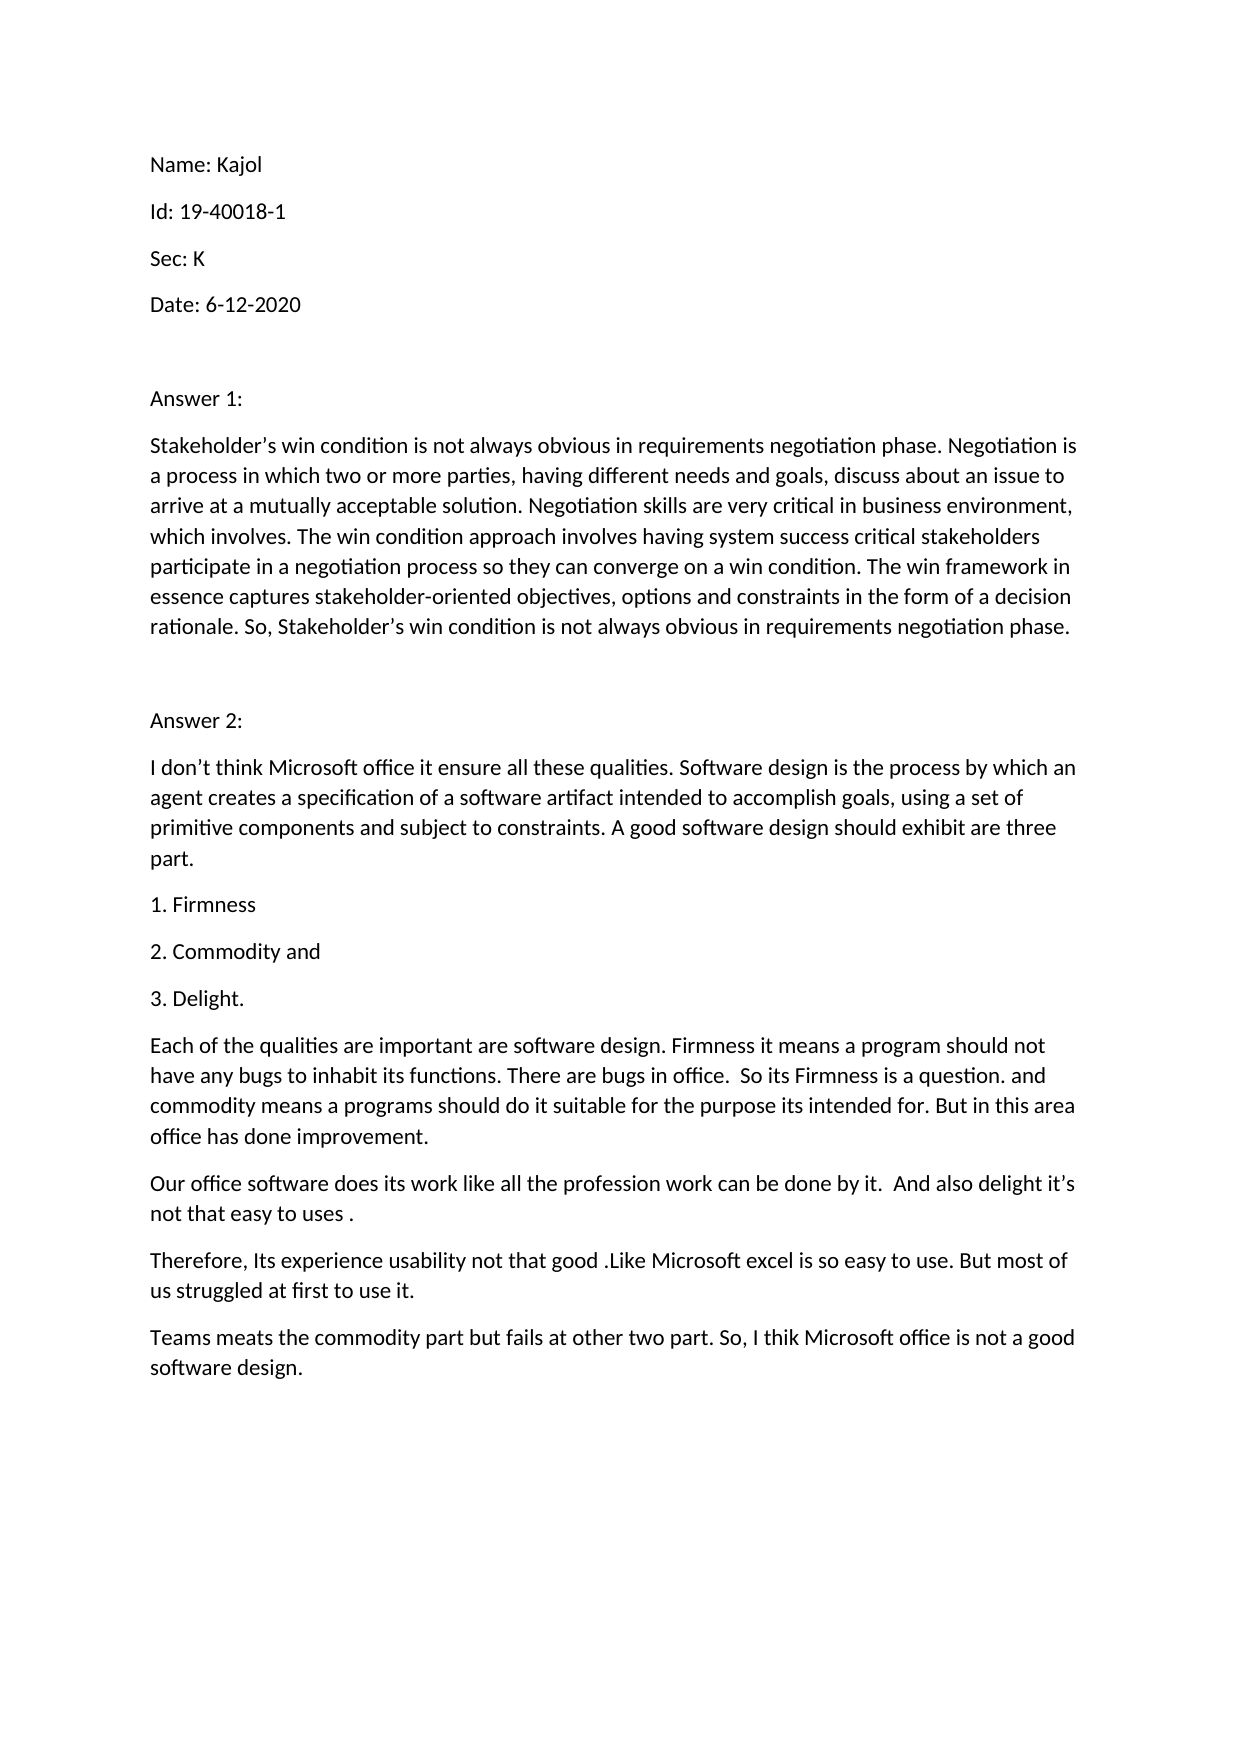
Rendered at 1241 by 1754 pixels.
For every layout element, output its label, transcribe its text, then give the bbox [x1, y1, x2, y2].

text 3. Delight. [150, 984, 1090, 1012]
text Name: Kajol [150, 150, 1090, 178]
text Id: 19-40018-1 [150, 197, 1090, 225]
text Date: 6-12-2020 [150, 291, 1090, 319]
text 2. Commodity and [150, 937, 1090, 966]
text Therefore, Its experience usability not that good .Like Microsoft excel is so easy to use. But most of us struggled at first to use it. [150, 1246, 1090, 1304]
text Answer 1: [150, 384, 1090, 412]
text I don’t think Microsoft office it ensure all these qualities. Software design is the process by which an agent creates a specification of a software artifact intended to accomplish goals, using a set of primitive components and subject to constraints. A good software design should exhibit are three part. [150, 753, 1090, 872]
text Teams meats the commodity part but fails at other two part. So, I thik Microsoft office is not a good software design. [150, 1323, 1090, 1381]
text 1. Firmness [150, 891, 1090, 919]
text Each of the qualities are important are software design. Firmness it means a program should not have any bugs to inhabit its functions. There are bugs in office. So its Firmness is a question. and commodity means a programs should do it suitable for the purpose its intended for. But in this area office has done improvement. [150, 1031, 1090, 1150]
text Stakeholder’s win condition is not always obvious in requirements negotiation phase. Negotiation is a process in which two or more parties, having different needs and goals, discuss about an issue to arrive at a mutually acceptable solution. Negotiation skills are very critical in business environment, which involves. The win condition approach involves having system success critical stakeholders participate in a negotiation process so they can converge on a win condition. The win framework in essence captures stakeholder-oriented objectives, options and constraints in the form of a decision rationale. So, Stakeholder’s win condition is not always obvious in requirements negotiation phase. [150, 431, 1090, 641]
text Answer 2: [150, 706, 1090, 734]
text Our office software does its work like all the profession work can be done by it. And also delight it’s not that easy to uses . [150, 1169, 1090, 1227]
text Sec: K [150, 244, 1090, 272]
